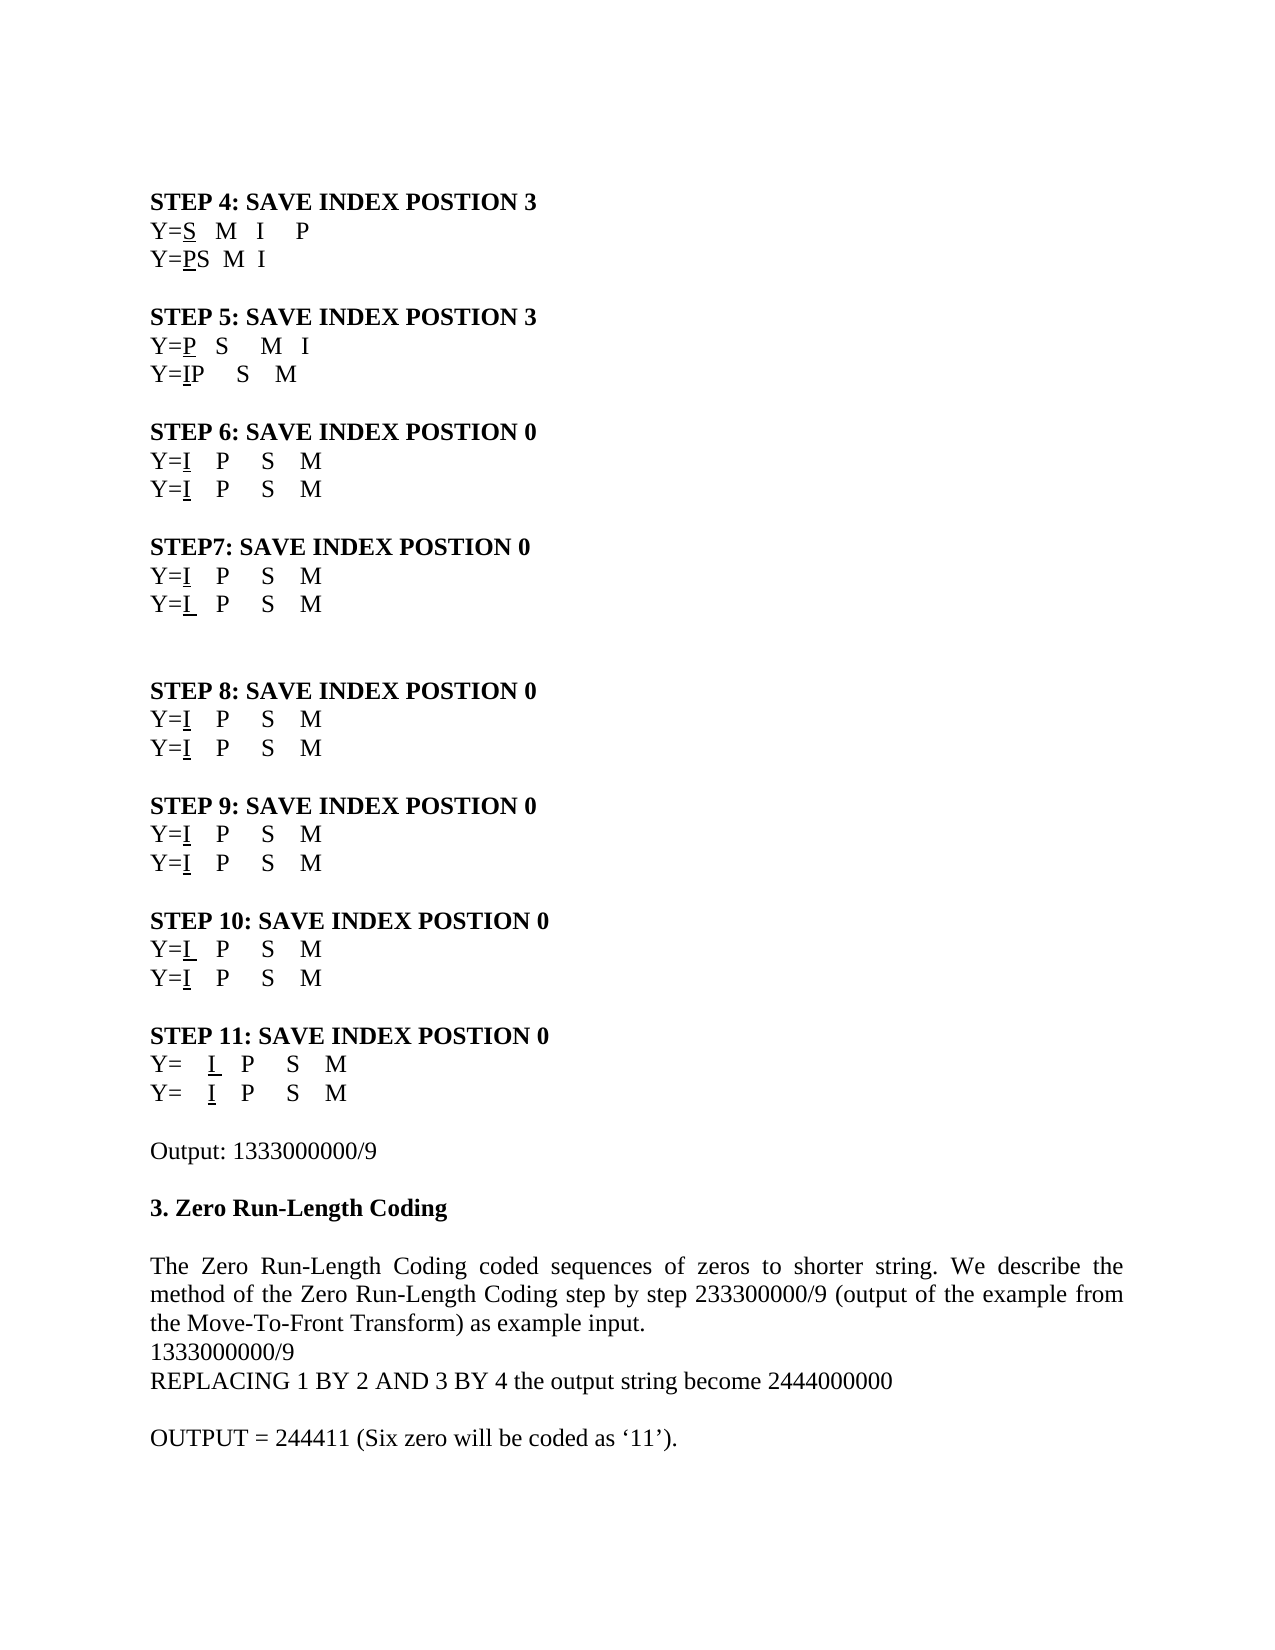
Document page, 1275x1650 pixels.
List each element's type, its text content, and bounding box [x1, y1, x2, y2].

text REPLACING 1 BY 2 AND 3 BY 4 the output string become 2444000000 [150, 1366, 1125, 1394]
text Y=IP S M [150, 359, 1125, 388]
text STEP 8: SAVE INDEX POSTION 0 [150, 676, 1125, 704]
text Y=S M I P [150, 216, 1125, 244]
text Y=I P S M [150, 704, 1125, 733]
text Y=P S M I [150, 331, 1125, 359]
text Y=I P S M [150, 733, 1125, 762]
text Y=I P S M [150, 963, 1125, 992]
text Output: 1333000000/9 [150, 1136, 1125, 1164]
text Y=I P S M [150, 819, 1125, 848]
text The Zero Run-Length Coding coded sequences of zeros to shorter string. We describe the method of the Zero Run-Length Coding step by step 233300000/9 (output of the example from the Move-To-Front Transform) as example input. [150, 1251, 1125, 1337]
text Y=I P S M [150, 589, 1125, 618]
text Y= I P S M [150, 1078, 1125, 1107]
text STEP 6: SAVE INDEX POSTION 0 [150, 417, 1125, 446]
text STEP 5: SAVE INDEX POSTION 3 [150, 302, 1125, 331]
text STEP7: SAVE INDEX POSTION 0 [150, 532, 1125, 561]
text Y=I P S M [150, 561, 1125, 589]
text Y=I P S M [150, 934, 1125, 963]
text STEP 10: SAVE INDEX POSTION 0 [150, 906, 1125, 934]
text OUTPUT = 244411 (Six zero will be coded as ‘11’). [150, 1423, 1125, 1452]
text STEP 11: SAVE INDEX POSTION 0 [150, 1021, 1125, 1049]
text Y=I P S M [150, 446, 1125, 474]
text STEP 4: SAVE INDEX POSTION 3 [150, 187, 1125, 216]
text 1333000000/9 [150, 1337, 1125, 1366]
text STEP 9: SAVE INDEX POSTION 0 [150, 791, 1125, 819]
text 3. Zero Run-Length Coding [150, 1193, 1125, 1222]
text Y= I P S M [150, 1049, 1125, 1078]
text Y=I P S M [150, 474, 1125, 503]
text Y=I P S M [150, 848, 1125, 877]
text Y=PS M I [150, 244, 1125, 273]
